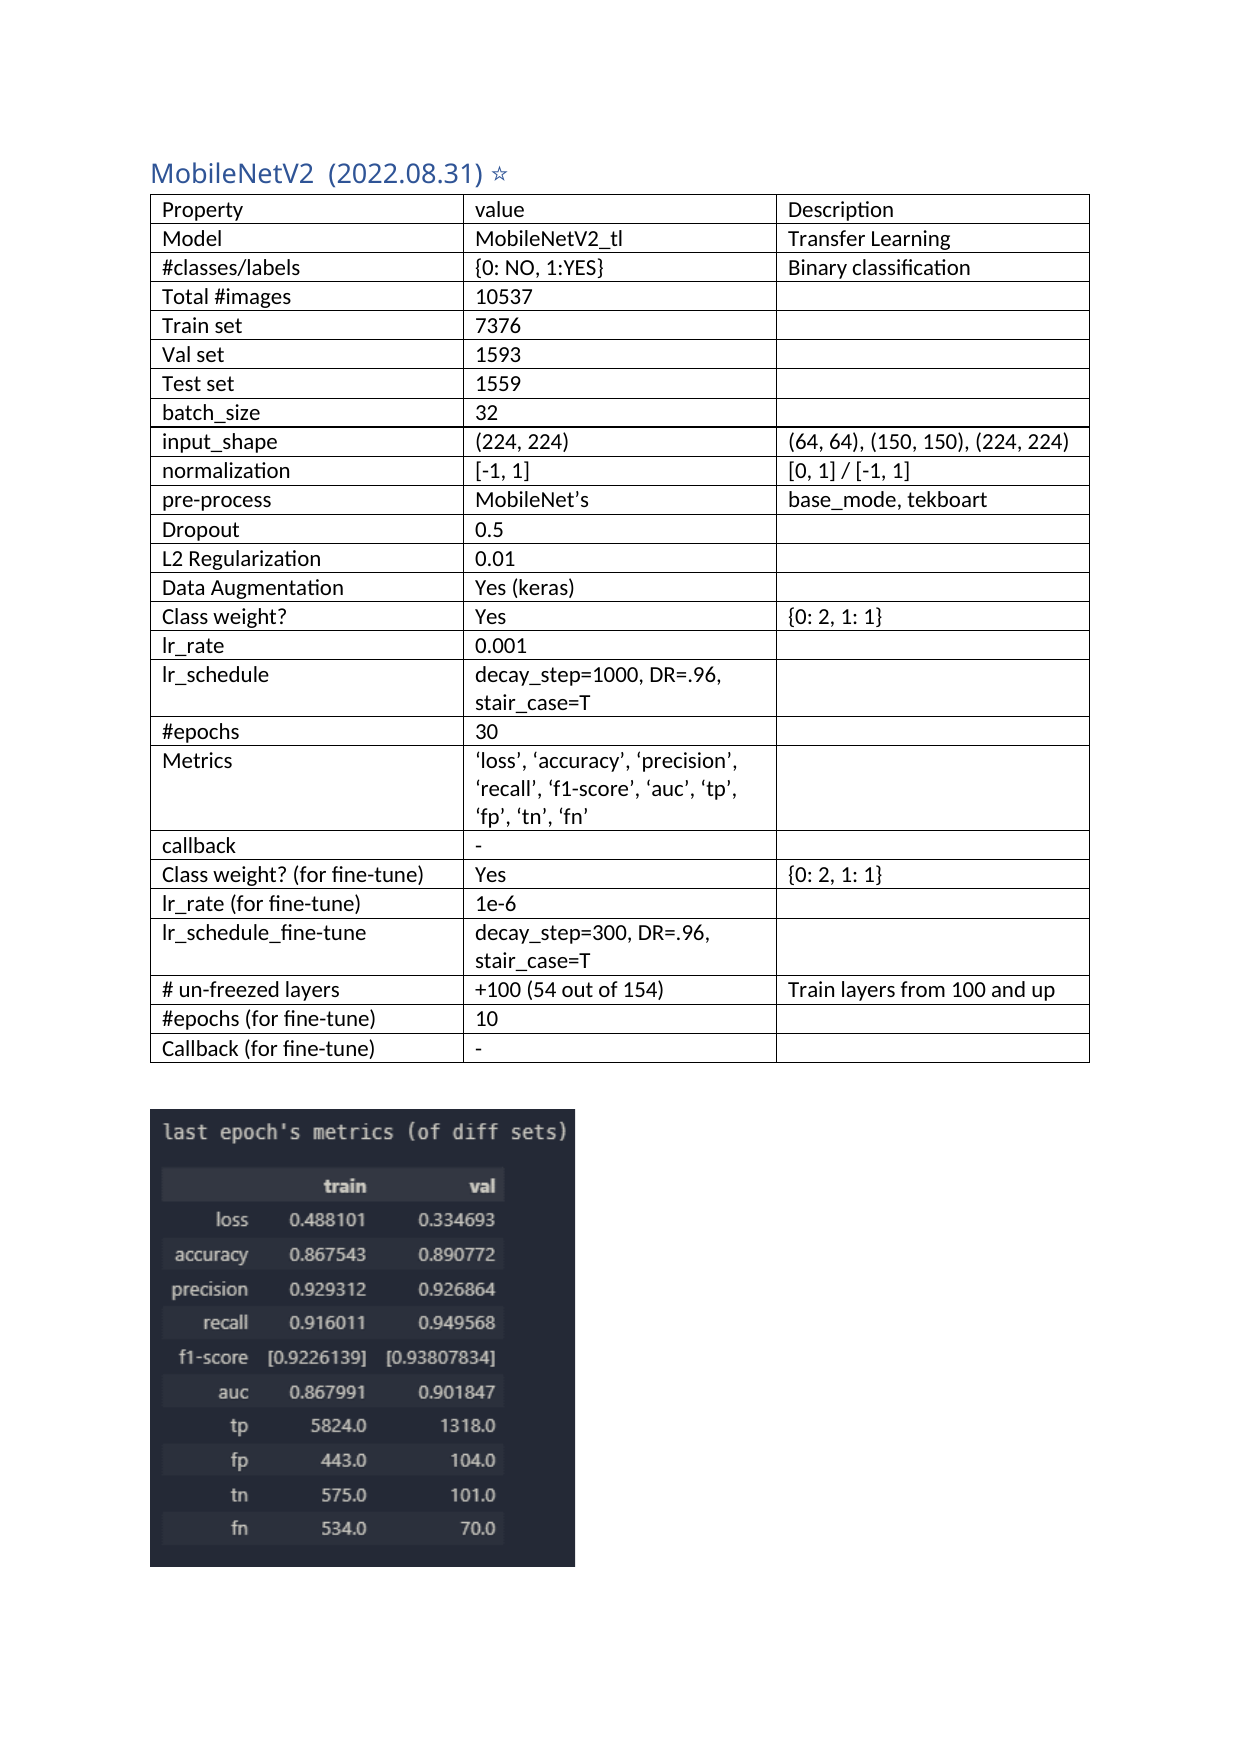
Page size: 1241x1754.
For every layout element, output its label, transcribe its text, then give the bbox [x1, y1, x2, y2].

table_cell lr_rate (for fine-tune) [151, 889, 463, 917]
table_cell 1559 [464, 369, 776, 397]
table_cell +100 (54 out of 154) [464, 976, 776, 1003]
table_cell - [464, 1034, 776, 1062]
table_cell [777, 746, 1089, 830]
table_cell [777, 340, 1089, 368]
table_cell 32 [464, 399, 776, 426]
table_cell [777, 919, 1089, 974]
table_cell [777, 717, 1089, 745]
table_cell Binary classification [777, 253, 1089, 281]
table_cell 0.001 [464, 631, 776, 659]
table_cell (64, 64), (150, 150), (224, 224) [777, 428, 1089, 456]
table_cell Callback (for fine-tune) [151, 1034, 463, 1062]
table_cell 0.01 [464, 544, 776, 572]
table_cell lr_schedule_fine-tune [151, 919, 463, 974]
table_cell L2 Regularization [151, 544, 463, 572]
table_cell [-1, 1] [464, 457, 776, 484]
table_cell Train set [151, 311, 463, 339]
table_cell Data Augmentation [151, 573, 463, 601]
table_cell 0.5 [464, 515, 776, 543]
table_cell - [464, 831, 776, 859]
subtitle MobileNetV2 (2022.08.31) ⭐ [150, 154, 1090, 191]
table_cell [777, 282, 1089, 310]
table_cell [0, 1] / [-1, 1] [777, 457, 1089, 484]
table_cell normalization [151, 457, 463, 484]
table_cell 1e-6 [464, 889, 776, 917]
table_cell 10537 [464, 282, 776, 310]
table_cell base_mode, tekboart [777, 486, 1089, 514]
table_header Description [777, 195, 1089, 223]
table_header Property [151, 195, 463, 223]
table_cell Yes (keras) [464, 573, 776, 601]
table_cell [777, 660, 1089, 716]
table_cell ‘loss’, ‘accuracy’, ‘precision’, ‘recall’, ‘f1-score’, ‘auc’, ‘tp’, ‘fp’, ‘tn’, ‘fn’ [464, 746, 776, 830]
table_cell (224, 224) [464, 428, 776, 456]
table_cell 30 [464, 717, 776, 745]
table_cell [777, 631, 1089, 659]
table_cell Model [151, 224, 463, 252]
table_cell [777, 515, 1089, 543]
table_cell Val set [151, 340, 463, 368]
table_cell Class weight? (for fine-tune) [151, 860, 463, 888]
table_cell Train layers from 100 and up [777, 976, 1089, 1003]
table_cell [777, 399, 1089, 426]
table_cell [777, 889, 1089, 917]
table_cell #epochs (for fine-tune) [151, 1005, 463, 1033]
table_cell [777, 573, 1089, 601]
table_cell [777, 1005, 1089, 1033]
table_cell [777, 311, 1089, 339]
table_cell Test set [151, 369, 463, 397]
table_cell [777, 544, 1089, 572]
table_cell 1593 [464, 340, 776, 368]
table_cell decay_step=300, DR=.96, stair_case=T [464, 919, 776, 974]
table_cell pre-process [151, 486, 463, 514]
table_cell input_shape [151, 428, 463, 456]
table_cell callback [151, 831, 463, 859]
table_cell {0: NO, 1:YES} [464, 253, 776, 281]
table_cell MobileNetV2_tl [464, 224, 776, 252]
table_cell MobileNet’s [464, 486, 776, 514]
picture [150, 1109, 575, 1567]
table_cell Dropout [151, 515, 463, 543]
table_cell lr_schedule [151, 660, 463, 716]
table_cell {0: 2, 1: 1} [777, 602, 1089, 630]
table_cell Yes [464, 602, 776, 630]
table_cell 7376 [464, 311, 776, 339]
table_cell #epochs [151, 717, 463, 745]
table_cell 10 [464, 1005, 776, 1033]
table_cell [777, 831, 1089, 859]
table_cell batch_size [151, 399, 463, 426]
table_cell Class weight? [151, 602, 463, 630]
table_cell Total #images [151, 282, 463, 310]
table_cell [777, 369, 1089, 397]
table_cell Yes [464, 860, 776, 888]
table_cell Metrics [151, 746, 463, 830]
table_cell # un-freezed layers [151, 976, 463, 1003]
table_header value [464, 195, 776, 223]
table_cell #classes/labels [151, 253, 463, 281]
table_cell Transfer Learning [777, 224, 1089, 252]
table_cell decay_step=1000, DR=.96, stair_case=T [464, 660, 776, 716]
table_cell [777, 1034, 1089, 1062]
table_cell {0: 2, 1: 1} [777, 860, 1089, 888]
table_cell lr_rate [151, 631, 463, 659]
